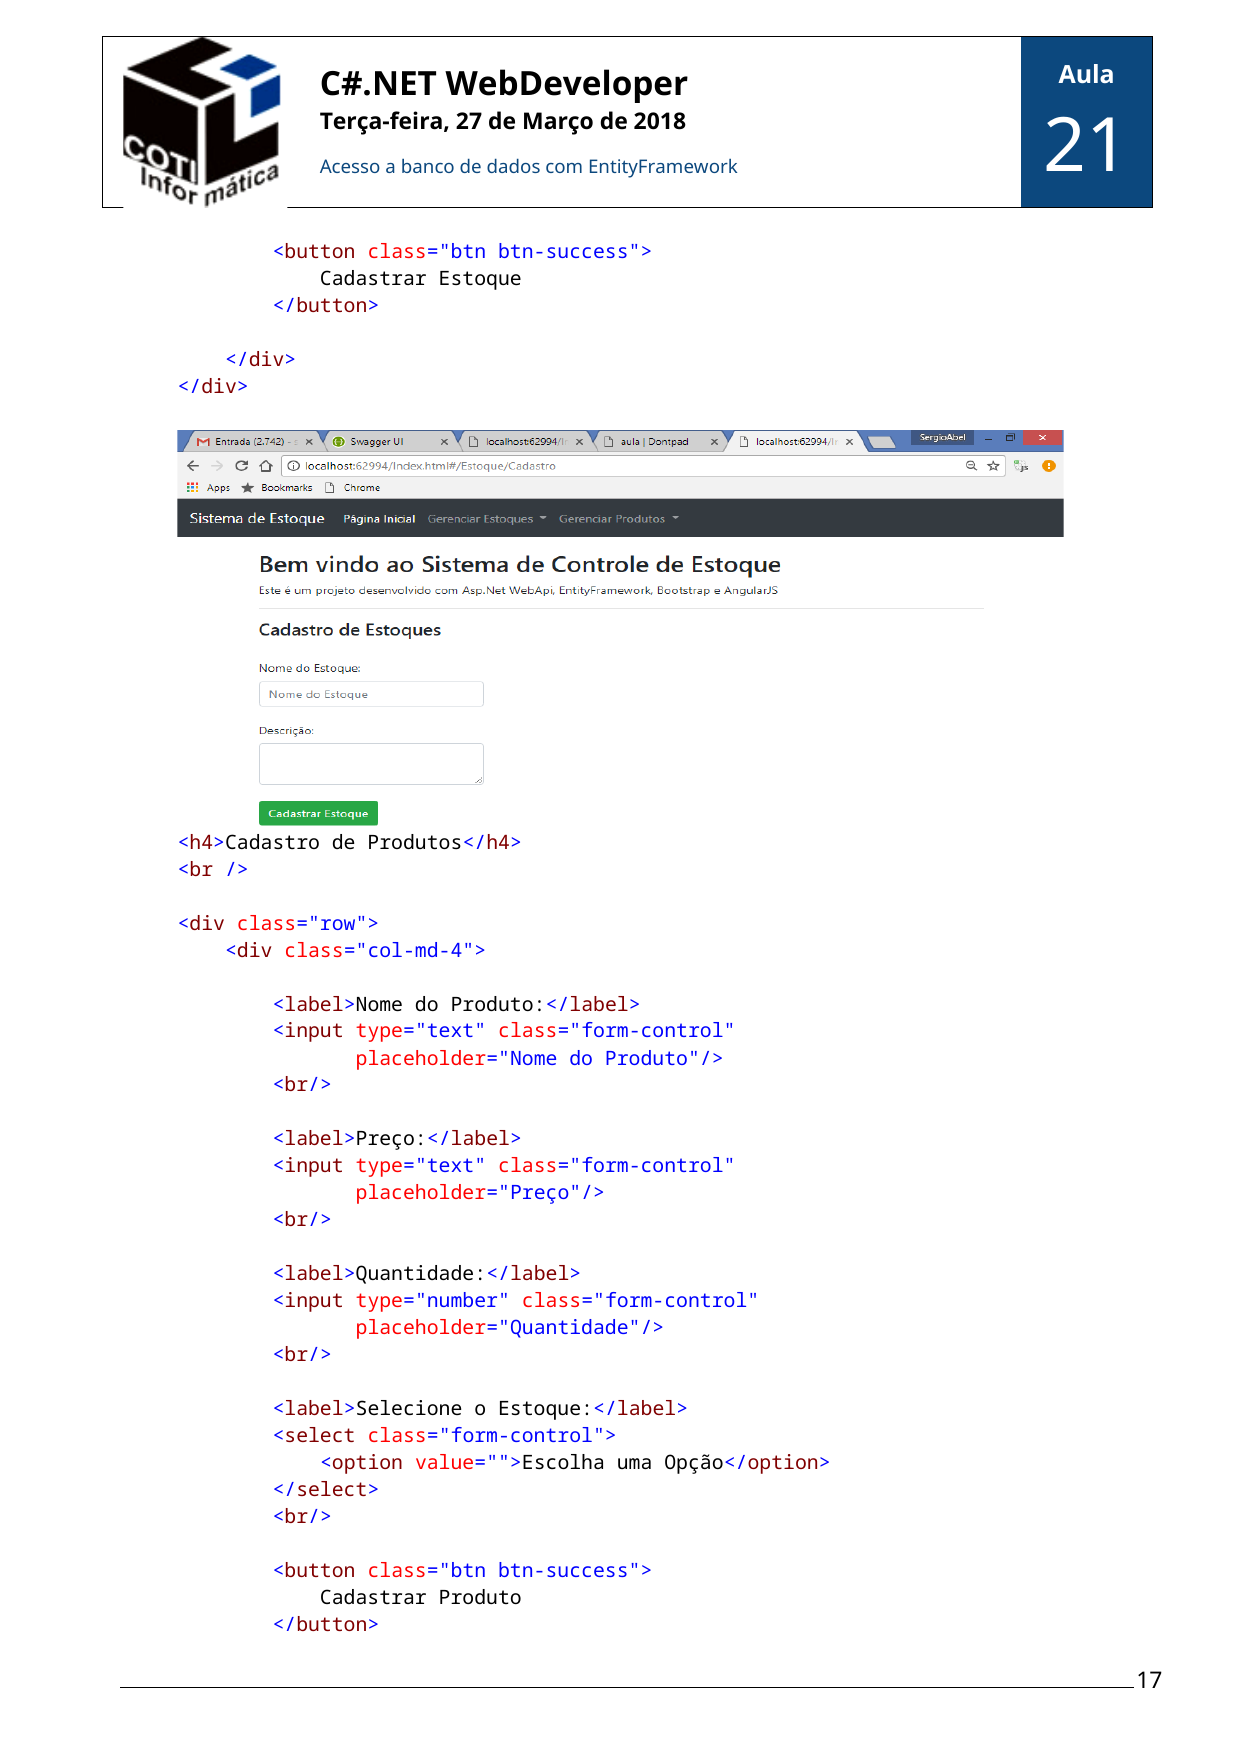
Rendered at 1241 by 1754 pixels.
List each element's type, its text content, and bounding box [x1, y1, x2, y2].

text </div> [177, 372, 1063, 399]
text </button> [177, 1610, 1063, 1637]
text <div class="col-md-4"> [177, 936, 1063, 963]
text <button class="btn btn-success"> [177, 237, 1063, 264]
text <br /> [177, 855, 1063, 882]
text <input type="number" class="form-control" [177, 1287, 1063, 1313]
text Cadastrar Produto [177, 1583, 1063, 1610]
text <label>Quantidade:</label> [177, 1259, 1063, 1287]
text <option value="">Escolha uma Opção</option> [177, 1448, 1063, 1475]
text <label>Selecione o Estoque:</label> [177, 1394, 1063, 1421]
text <br/> [177, 1206, 1063, 1233]
text <br/> [177, 1071, 1063, 1098]
text <h4>Cadastro de Produtos</h4> [177, 828, 1063, 855]
text </select> [177, 1475, 1063, 1502]
text </button> [177, 291, 1063, 318]
text placeholder="Nome do Produto"/> [177, 1044, 1063, 1071]
text <div class="row"> [177, 909, 1063, 936]
text <select class="form-control"> [177, 1421, 1063, 1448]
text Cadastrar Estoque [177, 264, 1063, 291]
text placeholder="Preço"/> [177, 1179, 1063, 1206]
text <input type="text" class="form-control" [177, 1017, 1063, 1044]
picture [177, 430, 1064, 828]
text <button class="btn btn-success"> [177, 1556, 1063, 1583]
text <br/> [177, 1341, 1063, 1367]
text <input type="text" class="form-control" [177, 1152, 1063, 1179]
text placeholder="Quantidade"/> [177, 1313, 1063, 1341]
text </div> [177, 345, 1063, 372]
text <label>Nome do Produto:</label> [177, 990, 1063, 1017]
text <br/> [177, 1502, 1063, 1529]
text <label>Preço:</label> [177, 1125, 1063, 1152]
